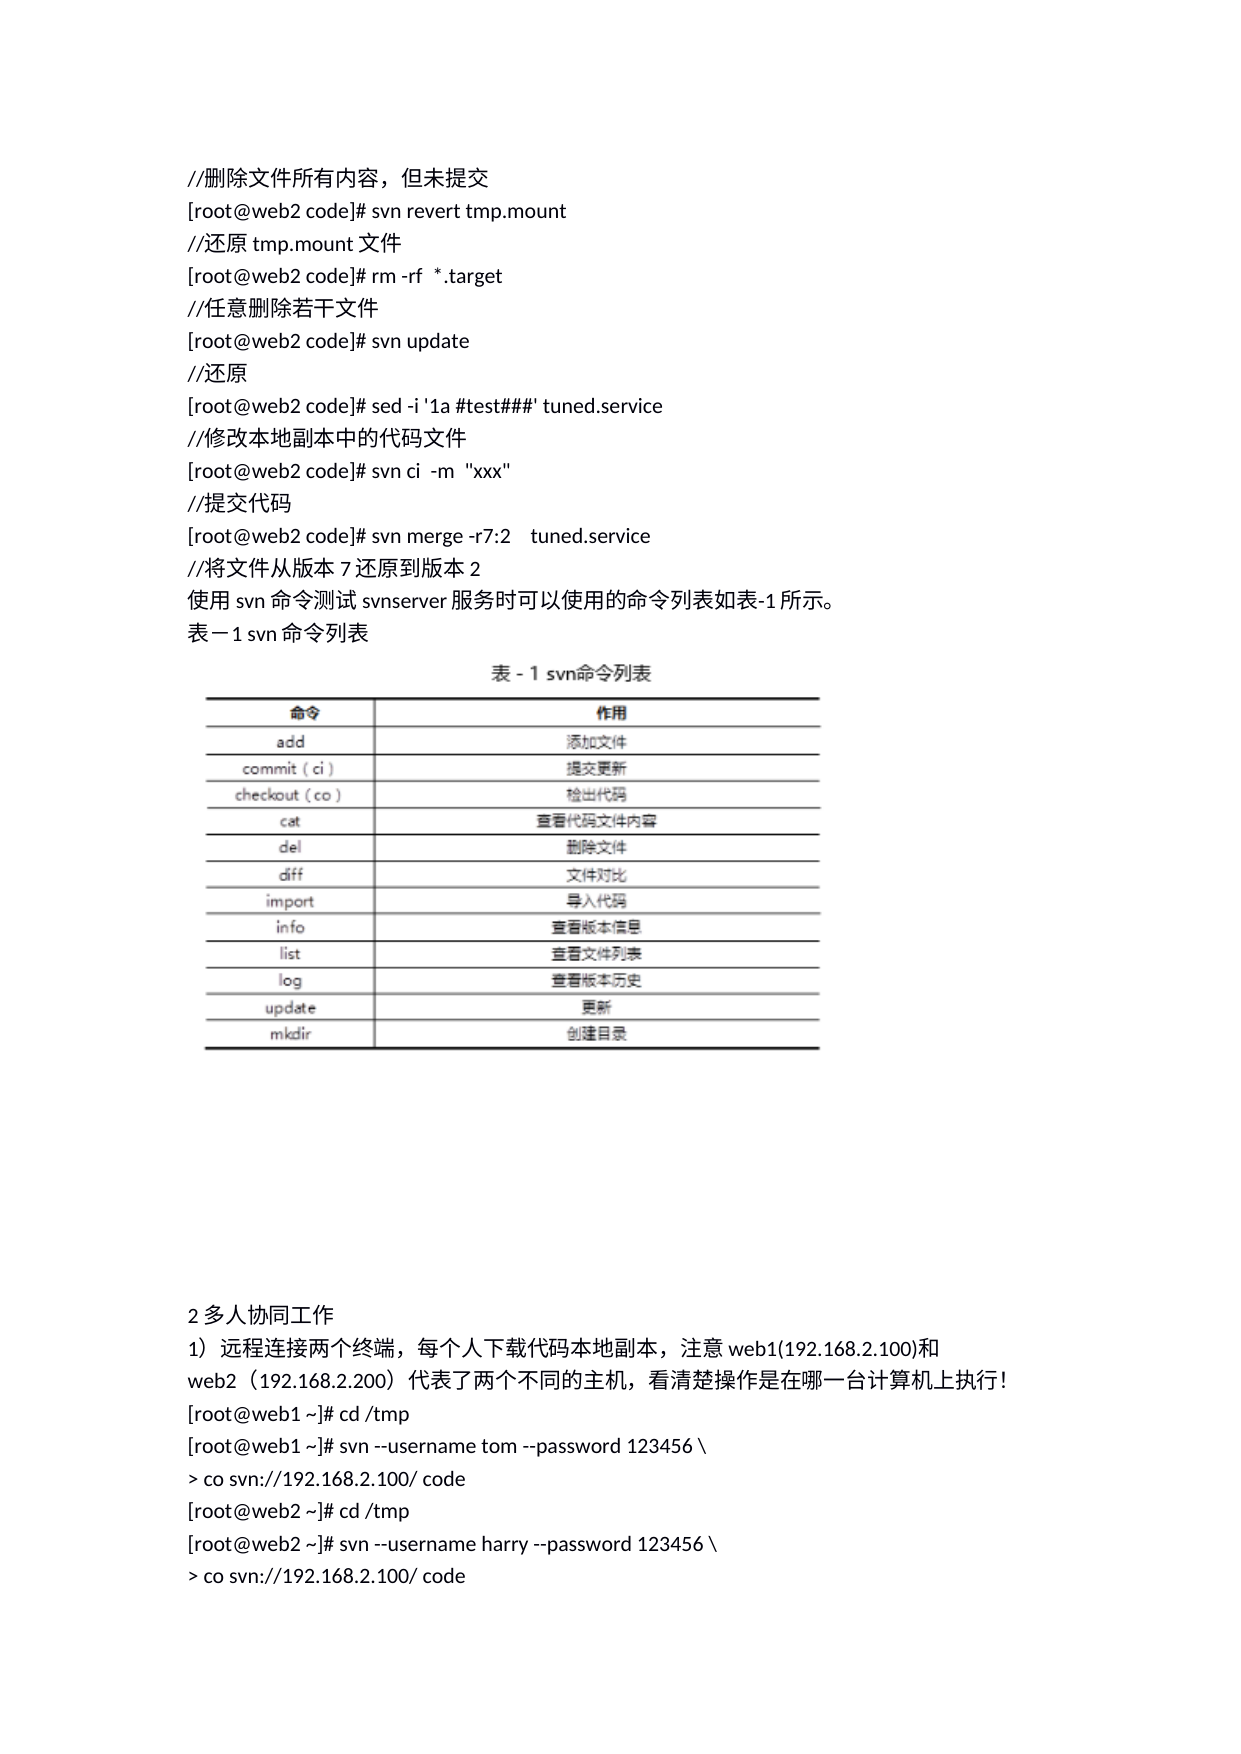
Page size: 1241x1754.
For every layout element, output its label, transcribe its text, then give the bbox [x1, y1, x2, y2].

text [root@web2 code]# sed -i '1a #test###' tuned.service [187, 389, 1053, 422]
text [root@web1 ~]# svn --username tom --password 123456 \ [187, 1429, 1053, 1462]
text [root@web2 code]# rm -rf *.target [187, 259, 1053, 292]
text 表－1 svn命令列表 [187, 617, 1053, 649]
text //修改本地副本中的代码文件 [187, 422, 1053, 454]
text [root@web2 ~]# cd /tmp [187, 1494, 1053, 1527]
text [root@web1 ~]# cd /tmp [187, 1397, 1053, 1429]
picture [187, 649, 875, 1066]
text //任意删除若干文件 [187, 292, 1053, 324]
text [root@web2 ~]# svn --username harry --password 123456 \ [187, 1527, 1053, 1559]
text 使用svn命令测试svnserver服务时可以使用的命令列表如表-1所示。 [187, 584, 1053, 617]
text 2多人协同工作 [187, 1299, 1053, 1332]
text //将文件从版本7还原到版本2 [187, 552, 1053, 584]
text [root@web2 code]# svn update [187, 324, 1053, 357]
text 1）远程连接两个终端，每个人下载代码本地副本，注意web1(192.168.2.100)和web2（192.168.2.200）代表了两个不同的主机，看清楚操作是在哪一台计算机上执行！ [187, 1332, 1053, 1397]
text //删除文件所有内容，但未提交 [187, 162, 1053, 194]
text > co svn://192.168.2.100/ code [187, 1559, 1053, 1592]
text //提交代码 [187, 487, 1053, 519]
text > co svn://192.168.2.100/ code [187, 1462, 1053, 1494]
text [root@web2 code]# svn revert tmp.mount [187, 194, 1053, 227]
text [root@web2 code]# svn merge -r7:2 tuned.service [187, 519, 1053, 552]
text //还原tmp.mount文件 [187, 227, 1053, 259]
text //还原 [187, 357, 1053, 389]
text [root@web2 code]# svn ci -m "xxx" [187, 454, 1053, 487]
